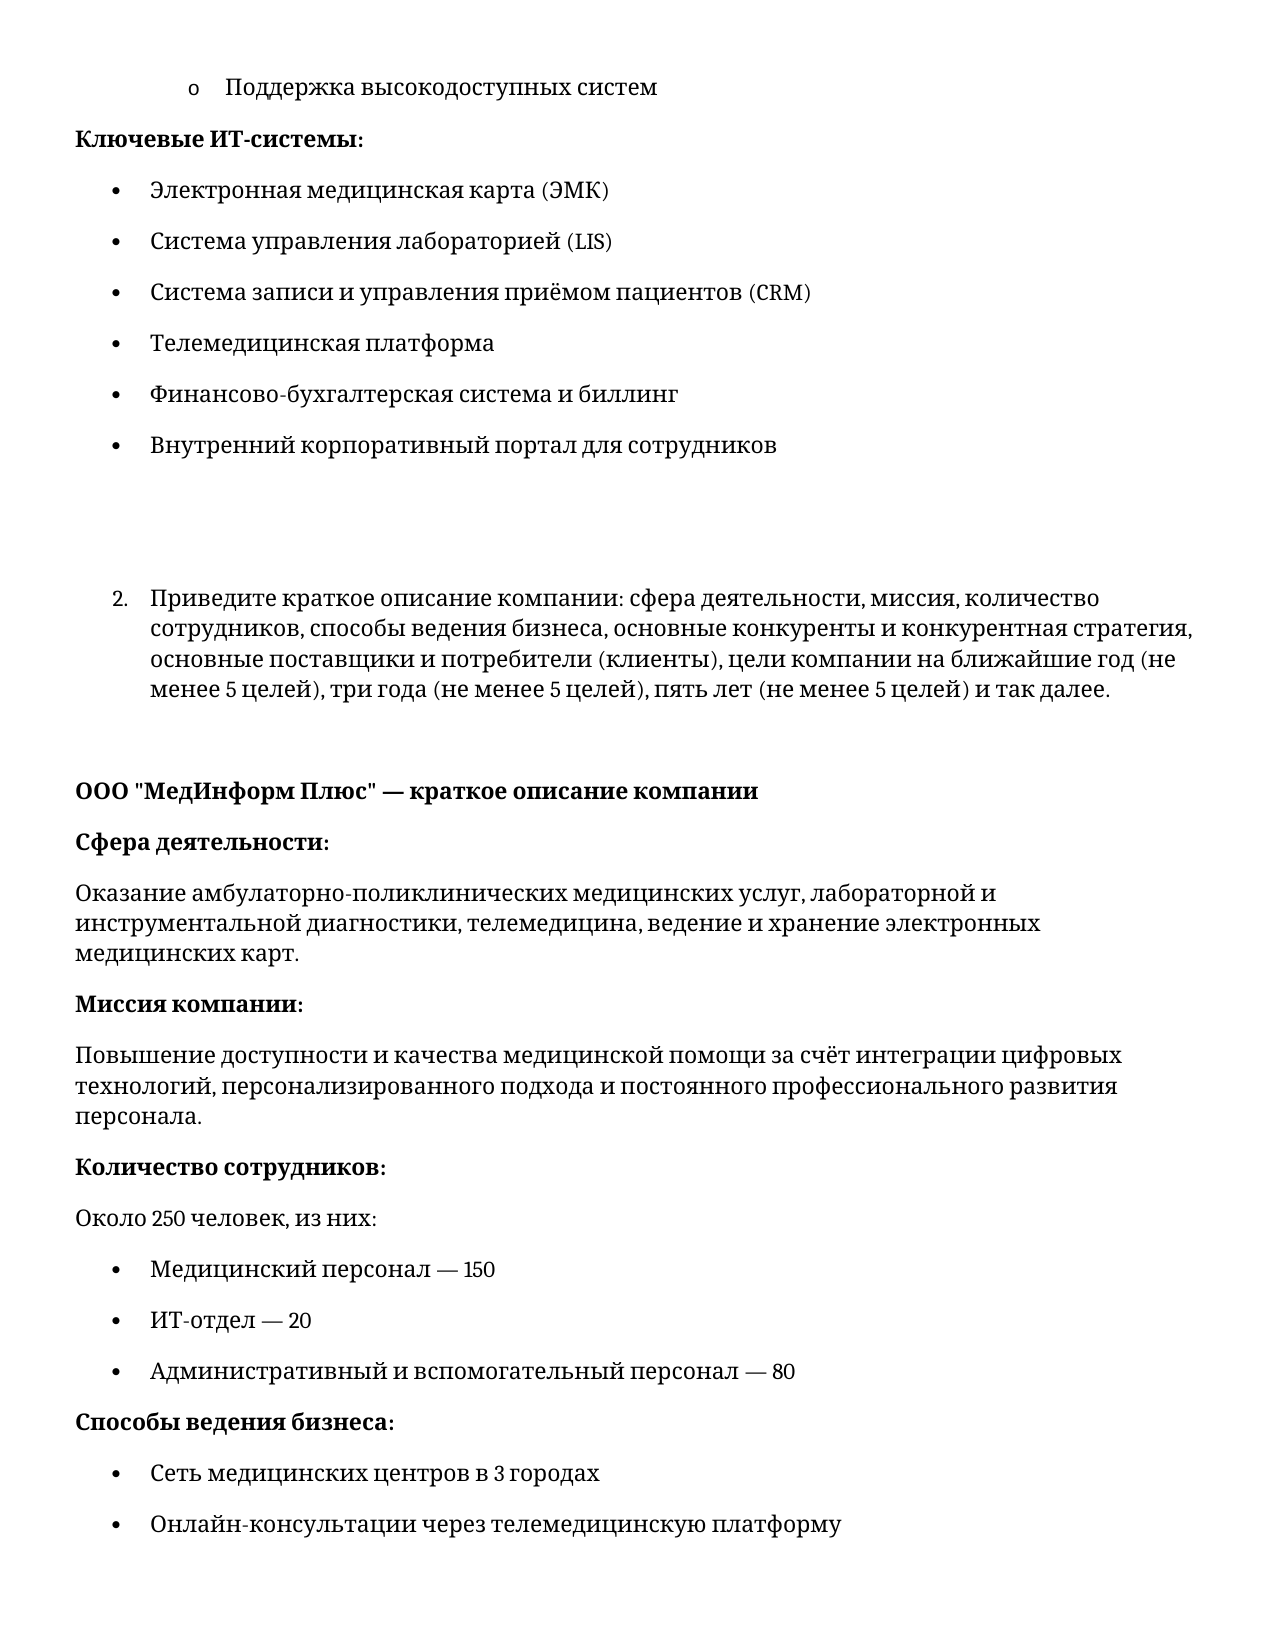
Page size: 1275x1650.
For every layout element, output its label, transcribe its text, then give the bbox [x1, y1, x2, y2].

text Количество сотрудников: [75, 1155, 1200, 1181]
list Система управления лабораторией (LIS) [112, 229, 1200, 255]
text Сфера деятельности: [75, 830, 1200, 856]
text Повышение доступности и качества медицинской помощи за счёт интеграции цифровых технологий, персонализированного подхода и постоянного профессионального развития персонала. [75, 1043, 1200, 1130]
list Онлайн-консультации через телемедицинскую платформу [112, 1512, 1200, 1538]
text Ключевые ИТ-системы: [75, 127, 1200, 153]
list Телемедицинская платформа [112, 331, 1200, 357]
list Медицинский персонал — 150 [112, 1257, 1200, 1283]
text Около 250 человек, из них: [75, 1206, 1200, 1232]
list Сеть медицинских центров в 3 городах [112, 1461, 1200, 1487]
text ООО "МедИнформ Плюс" — краткое описание компании [75, 779, 1200, 805]
list Электронная медицинская карта (ЭМК) [112, 178, 1200, 204]
text Способы ведения бизнеса: [75, 1410, 1200, 1436]
list Приведите краткое описание компании: сфера деятельности, миссия, количество сотрудников, способы ведения бизнеса, основные конкуренты и конкурентная стратегия, основные поставщики и потребители (клиенты), цели компании на ближайшие год (не менее 5 целей), три года (не менее 5 целей), пять лет (не менее 5 целей) и так далее. [112, 586, 1200, 703]
text Оказание амбулаторно-поликлинических медицинских услуг, лабораторной и инструментальной диагностики, телемедицина, ведение и хранение электронных медицинских карт. [75, 881, 1200, 968]
text Миссия компании: [75, 992, 1200, 1019]
list Система записи и управления приёмом пациентов (CRM) [112, 280, 1200, 306]
list Административный и вспомогательный персонал — 80 [112, 1359, 1200, 1385]
list Поддержка высокодоступных систем [187, 75, 1200, 102]
list Финансово-бухгалтерская система и биллинг [112, 382, 1200, 408]
list Внутренний корпоративный портал для сотрудников [112, 433, 1200, 459]
list ИТ-отдел — 20 [112, 1308, 1200, 1334]
